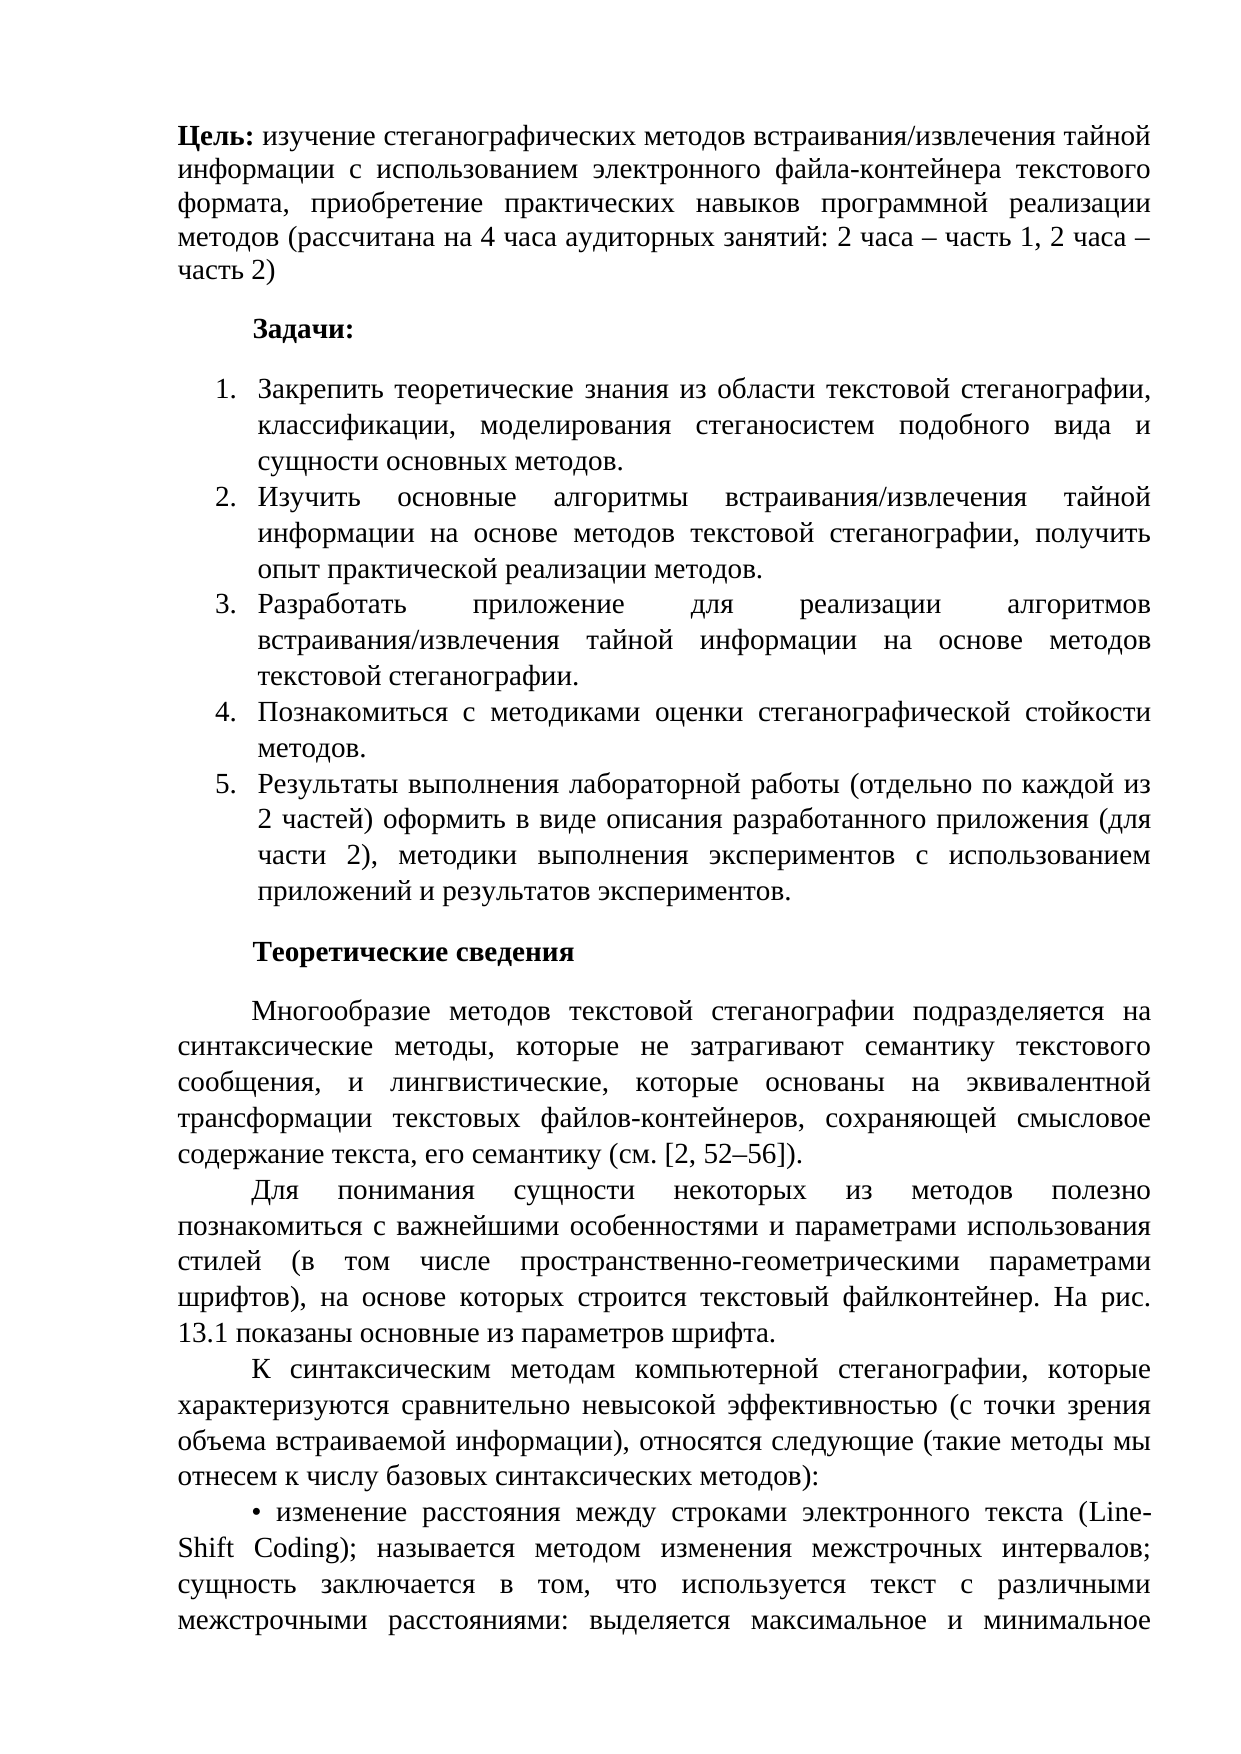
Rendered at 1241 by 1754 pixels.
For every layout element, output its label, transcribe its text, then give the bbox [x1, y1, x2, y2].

list Разработать приложение для реализации алгоритмов встраивания/извлечения тайной информации на основе методов текстовой стеганографии. [215, 587, 1152, 692]
text Цель: изучение стеганографических методов встраивания/извлечения тайной информации с использованием электронного файла-контейнера текстового формата, приобретение практических навыков программной реализации методов (рассчитана на 4 часа аудиторных занятий: 2 часа – часть 1, 2 часа – часть 2) [177, 118, 1152, 286]
list Познакомиться с методиками оценки стеганографической стойкости методов. [215, 694, 1152, 763]
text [177, 1494, 1152, 1635]
text Теоретические сведения [177, 934, 1152, 968]
text Многообразие методов текстовой стеганографии подразделяется на синтаксические методы, которые не затрагивают семантику текстового сообщения, и лингвистические, которые основаны на эквивалентной трансформации текстовых файлов-контейнеров, сохраняющей смысловое содержание текста, его семантику (cм. [2, 52–56]). [177, 993, 1152, 1169]
list Изучить основные алгоритмы встраивания/извлечения тайной информации на основе методов текстовой стеганографии, получить опыт практической реализации методов. [215, 479, 1152, 584]
list Закрепить теоретические знания из области текстовой стеганографии, классификации, моделирования стеганосистем подобного вида и сущности основных методов. [215, 372, 1152, 477]
list Результаты выполнения лабораторной работы (отдельно по каждой из 2 частей) оформить в виде описания разработанного приложения (для части 2), методики выполнения экспериментов с использованием приложений и результатов экспериментов. [215, 766, 1152, 907]
text Для понимания сущности некоторых из методов полезно познакомиться с важнейшими особенностями и параметрами использования стилей (в том числе пространственно-геометрическими параметрами шрифтов), на основе которых строится текстовый файлконтейнер. На рис. 13.1 показаны основные из параметров шрифта. [177, 1172, 1152, 1349]
text К синтаксическим методам компьютерной стеганографии, которые характеризуются сравнительно невысокой эффективностью (с точки зрения объема встраиваемой информации), относятся следующие (такие методы мы отнесем к числу базовых синтаксических методов): [177, 1351, 1152, 1492]
text Задачи: [177, 311, 1152, 344]
